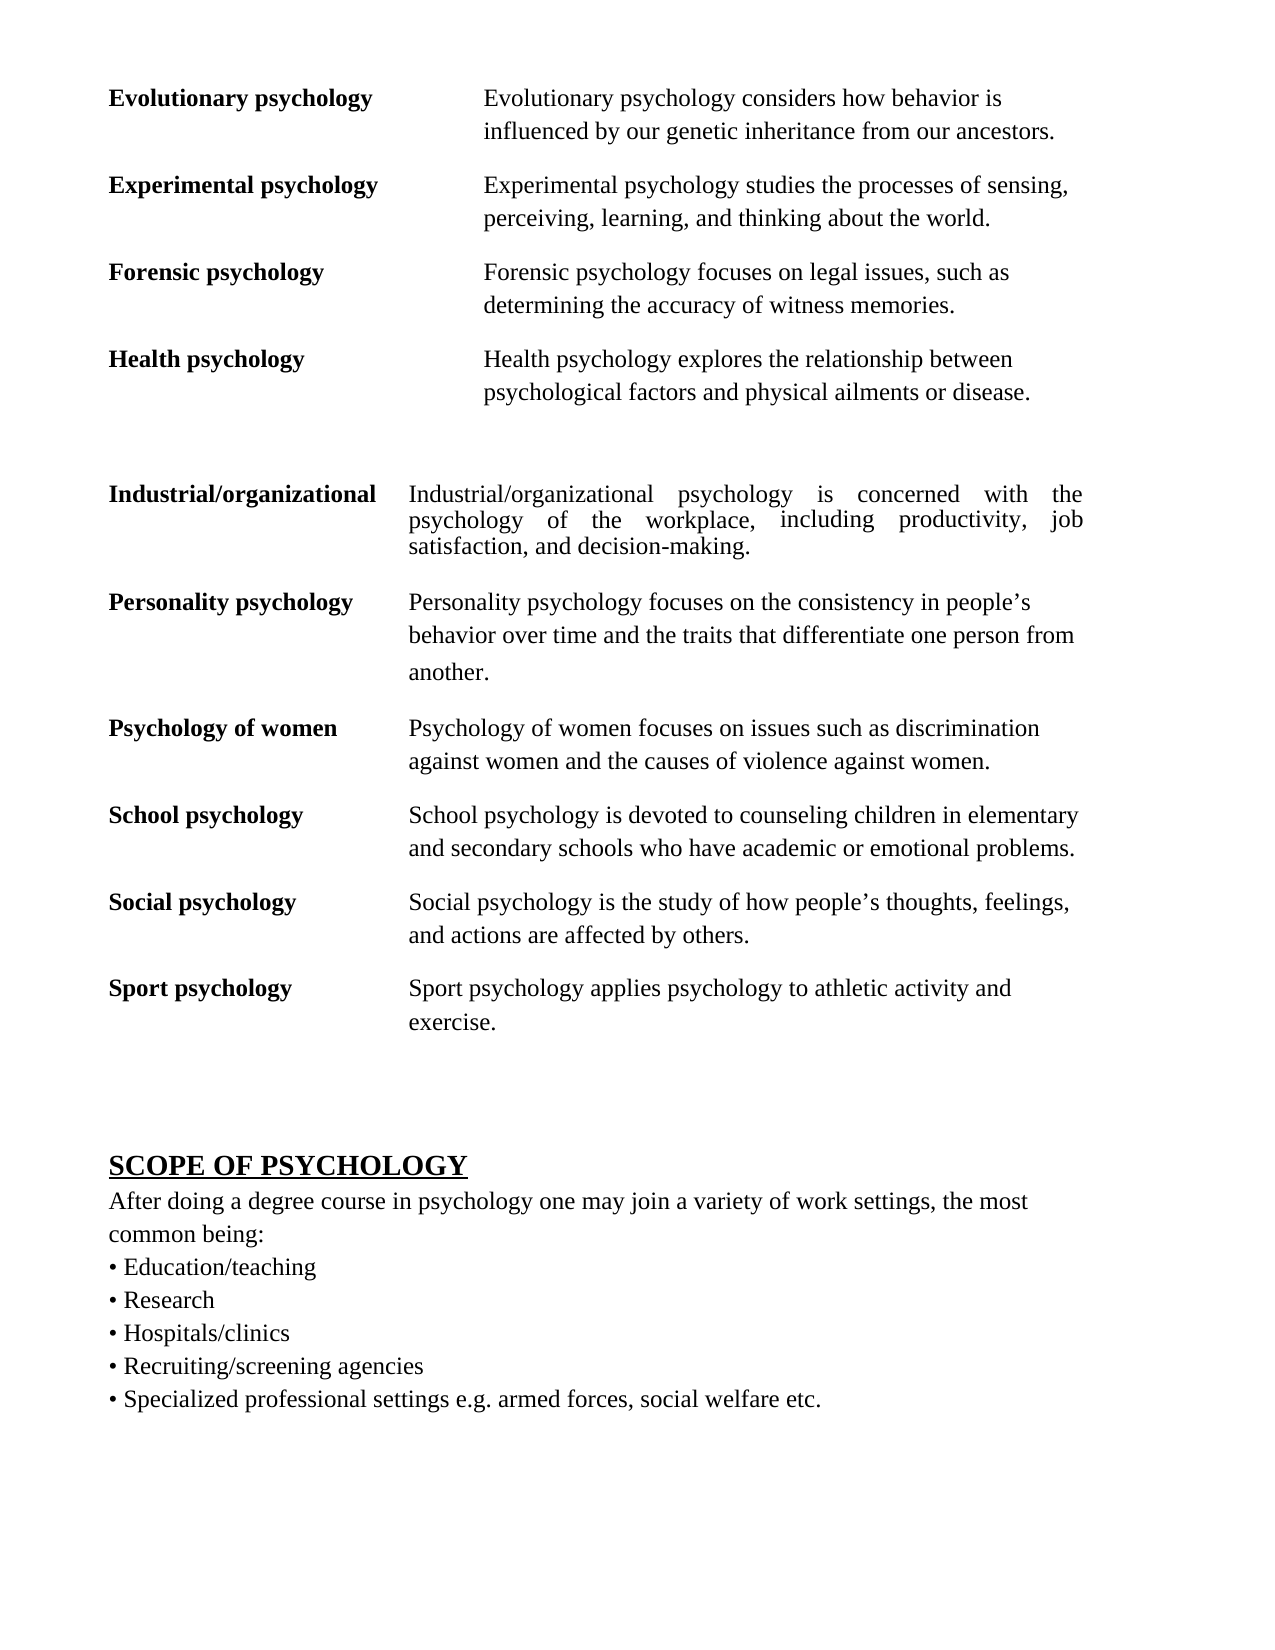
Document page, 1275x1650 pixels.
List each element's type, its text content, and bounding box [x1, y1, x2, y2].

text Evolutionary psychology Evolutionary psychology considers how behavior is influenced by our genetic inheritance from our ancestors. [108, 83, 1096, 145]
text Health psychology Health psychology explores the relationship between psychological factors and physical ailments or disease. [108, 344, 1096, 406]
text SCOPE OF PSYCHOLOGY After doing a degree course in psychology one may join a variety of work settings, the most common being: • Education/teaching • Research • Hospitals/clinics • Recruiting/screening agencies • Specialized professional settings e.g. armed forces, social welfare etc. [108, 1148, 1096, 1413]
text Social psychology Social psychology is the study of how people’s thoughts, feelings, and actions are affected by others. [108, 887, 1096, 948]
text Sport psychology Sport psychology applies psychology to athletic activity and exercise. [108, 973, 1096, 1035]
text Experimental psychology Experimental psychology studies the processes of sensing, perceiving, learning, and thinking about the world. [108, 170, 1096, 232]
text Forensic psychology Forensic psychology focuses on legal issues, such as determining the accuracy of witness memories. [108, 257, 1096, 319]
text Psychology of women Psychology of women focuses on issues such as discrimination against women and the causes of violence against women. [108, 713, 1096, 775]
text Industrial/organizational Industrial/organizational psychology is concerned with the psychology of the workplace, including productivity, job satisfaction, and decision-making. [108, 482, 1083, 559]
text School psychology School psychology is devoted to counseling children in elementary and secondary schools who have academic or emotional problems. [108, 800, 1096, 862]
text Personality psychology Personality psychology focuses on the consistency in people’s behavior over time and the traits that differentiate one person from another. [108, 587, 1096, 687]
